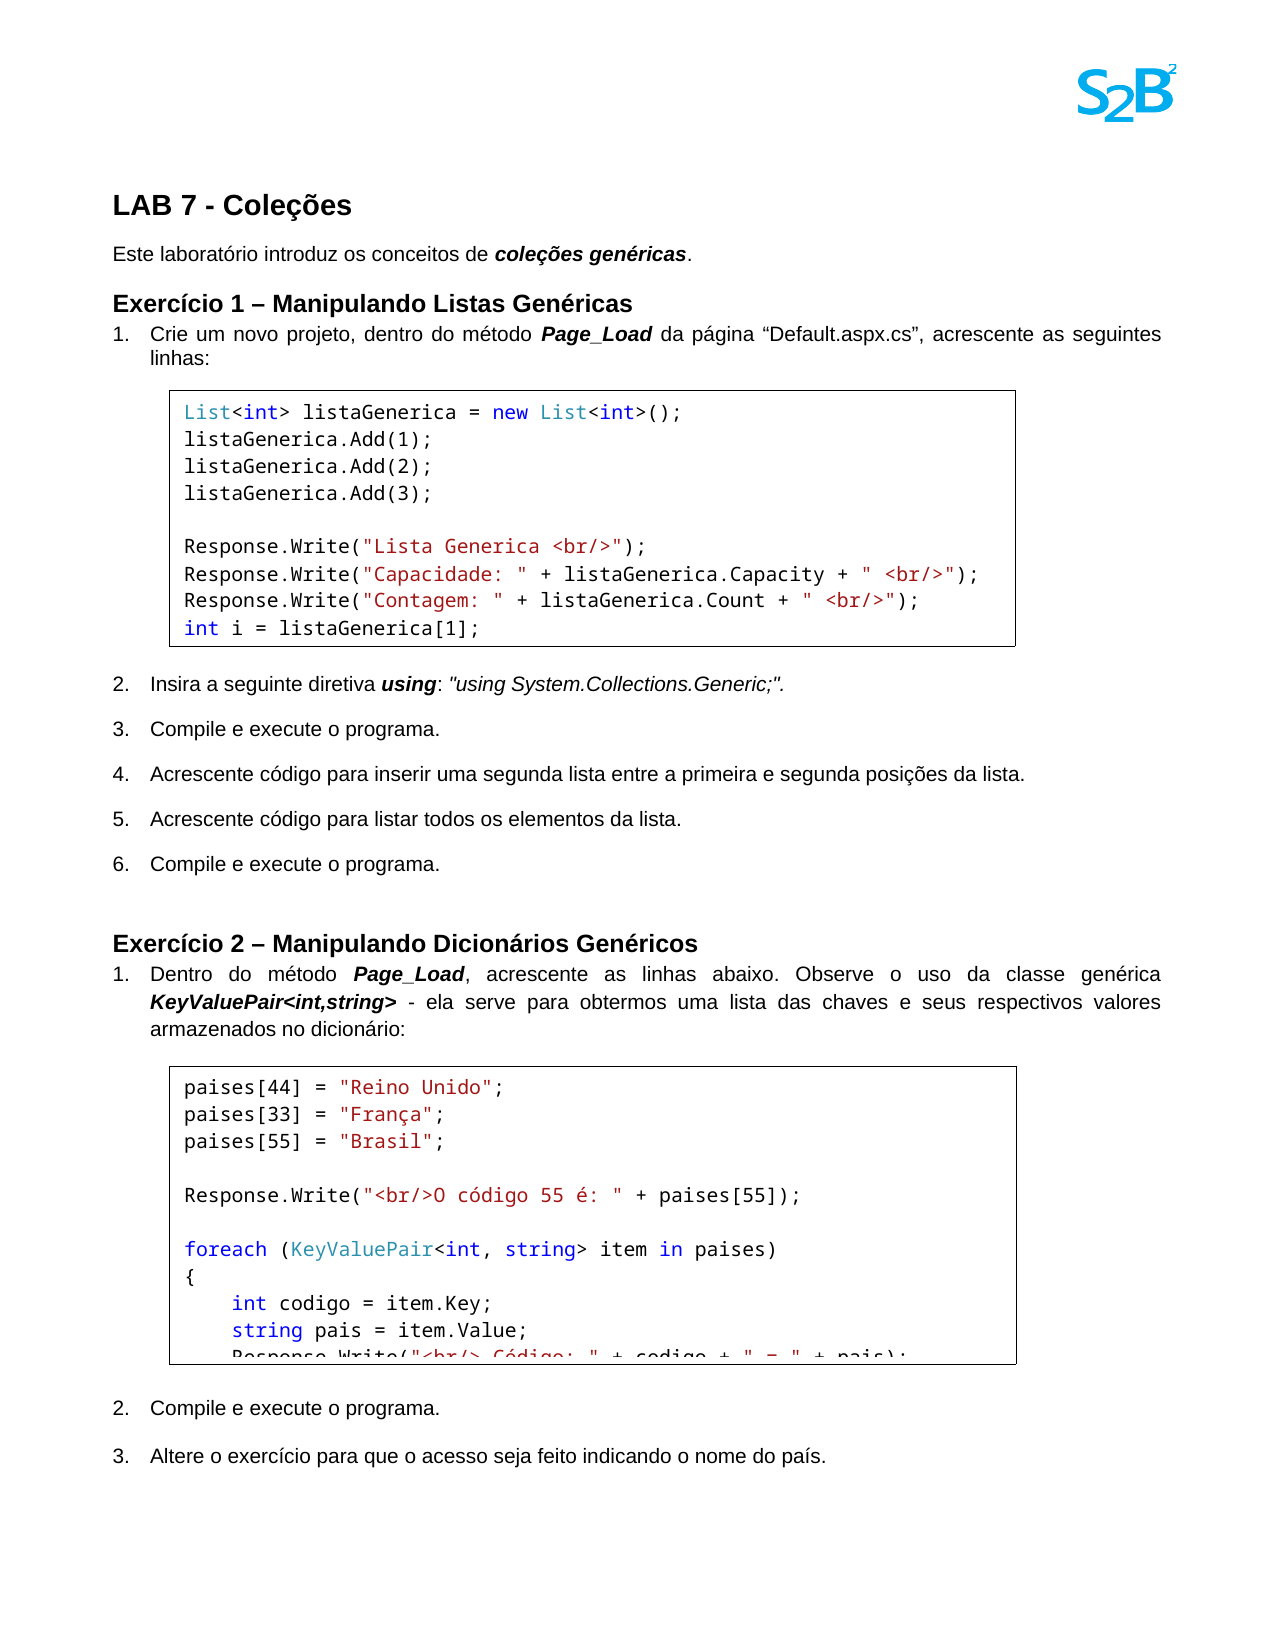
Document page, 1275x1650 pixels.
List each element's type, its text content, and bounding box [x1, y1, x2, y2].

subtitle Exercício 1 – Manipulando Listas Genéricas [112, 288, 1162, 317]
picture [1117, 75, 1177, 122]
list Compile e execute o programa. [112, 717, 1162, 741]
list Compile e execute o programa. [112, 1396, 1162, 1420]
list Dentro do método Page_Load, acrescente as linhas abaixo. Observe o uso da classe genérica KeyValuePair<int,string> - ela serve para obtermos uma lista das chaves e seus respectivos valores armazenados no dicionário: [112, 962, 1162, 1041]
list Altere o exercício para que o acesso seja feito indicando o nome do país. [112, 1444, 1162, 1468]
list Acrescente código para listar todos os elementos da lista. [112, 807, 1162, 831]
list Crie um novo projeto, dentro do método Page_Load da página “Default.aspx.cs”, acrescente as seguintes linhas: [112, 322, 1162, 369]
picture [1146, 93, 1162, 106]
list Compile e execute o programa. [112, 851, 1162, 875]
picture [1146, 75, 1160, 86]
picture [1078, 90, 1127, 122]
picture [1078, 87, 1099, 108]
list Insira a seguinte diretiva using: "using System.Collections.Generic;". [112, 672, 1162, 696]
list Acrescente código para inserir uma segunda lista entre a primeira e segunda posições da lista. [112, 762, 1162, 786]
text Este laboratório introduz os conceitos de coleções genéricas. [112, 238, 1164, 268]
subtitle Exercício 2 – Manipulando Dicionários Genéricos [112, 896, 1162, 958]
subtitle LAB 7 - Coleções [112, 187, 1162, 221]
picture [1078, 64, 1174, 93]
